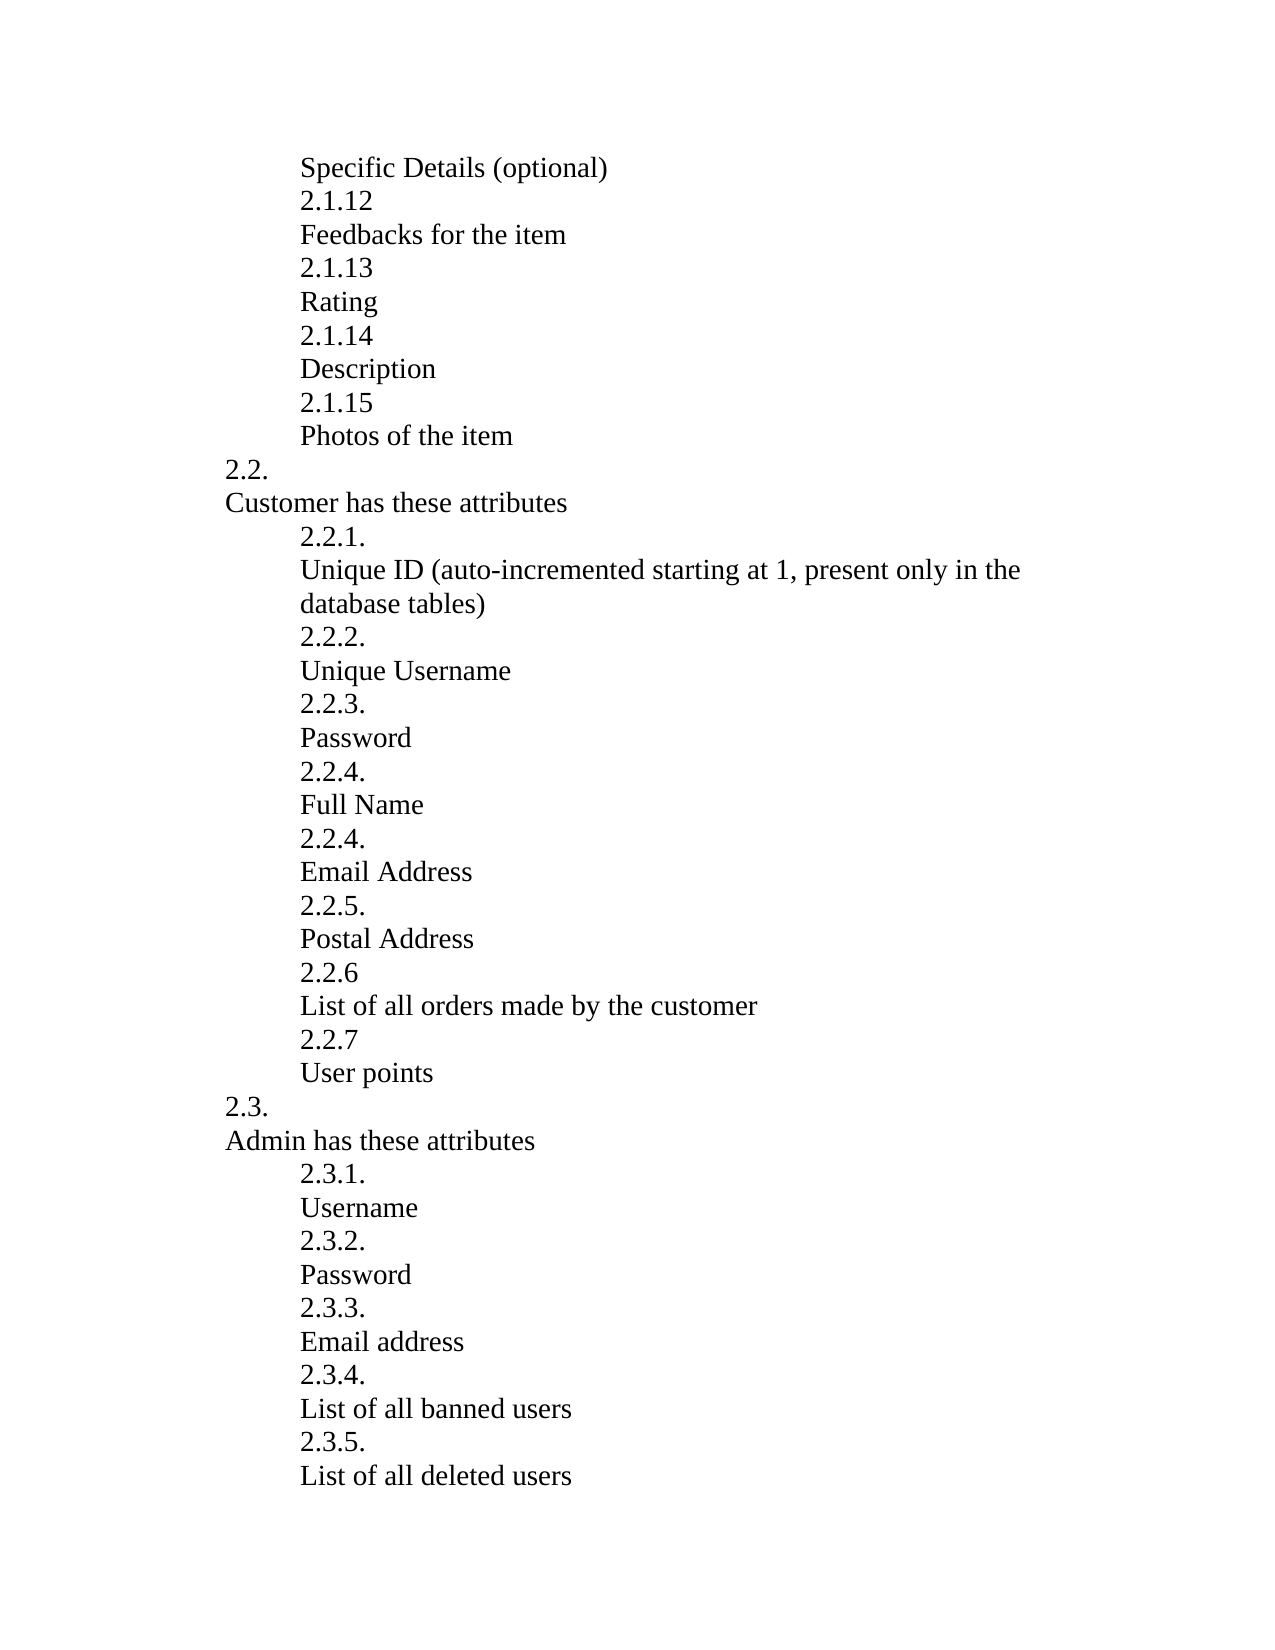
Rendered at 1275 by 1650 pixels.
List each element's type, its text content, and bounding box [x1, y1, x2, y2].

text Email address [300, 1324, 1125, 1357]
text Password [300, 720, 1125, 754]
text Customer has these attributes [225, 485, 1125, 519]
text 2.1.13 [300, 251, 1125, 284]
text 2.2.5. [300, 888, 1125, 921]
text Admin has these attributes [225, 1123, 1125, 1156]
text Rating [300, 284, 1125, 318]
text 2.3.4. [300, 1357, 1125, 1391]
text Postal Address [300, 921, 1125, 955]
text 2.1.12 [300, 183, 1125, 217]
text 2.2. [225, 452, 1125, 485]
text User points [300, 1056, 1125, 1089]
text Username [300, 1190, 1125, 1223]
text 2.2.7 [300, 1022, 1125, 1056]
text List of all orders made by the customer [300, 988, 1125, 1022]
text 2.2.4. [300, 821, 1125, 854]
text Email Address [300, 854, 1125, 888]
text 2.3.3. [300, 1290, 1125, 1324]
text Password [300, 1257, 1125, 1290]
text Unique Username [300, 653, 1125, 687]
text 2.2.1. [300, 519, 1125, 552]
text 2.3.2. [300, 1223, 1125, 1257]
text 2.2.2. [300, 619, 1125, 653]
text 2.2.4. [300, 754, 1125, 787]
text 2.2.3. [300, 687, 1125, 720]
text 2.1.15 [300, 385, 1125, 418]
text 2.3.1. [300, 1156, 1125, 1190]
text 2.2.6 [300, 955, 1125, 988]
text 2.3.5. [300, 1424, 1125, 1458]
text Full Name [300, 787, 1125, 821]
text 2.1.14 [300, 318, 1125, 351]
text Specific Details (optional) [300, 150, 1125, 183]
text Unique ID (auto-incremented starting at 1, present only in the database tables) [300, 552, 1125, 619]
text Photos of the item [300, 418, 1125, 452]
text Description [300, 351, 1125, 385]
text List of all banned users [300, 1391, 1125, 1424]
text 2.3. [225, 1089, 1125, 1123]
text Feedbacks for the item [300, 217, 1125, 251]
text List of all deleted users [300, 1458, 1125, 1492]
